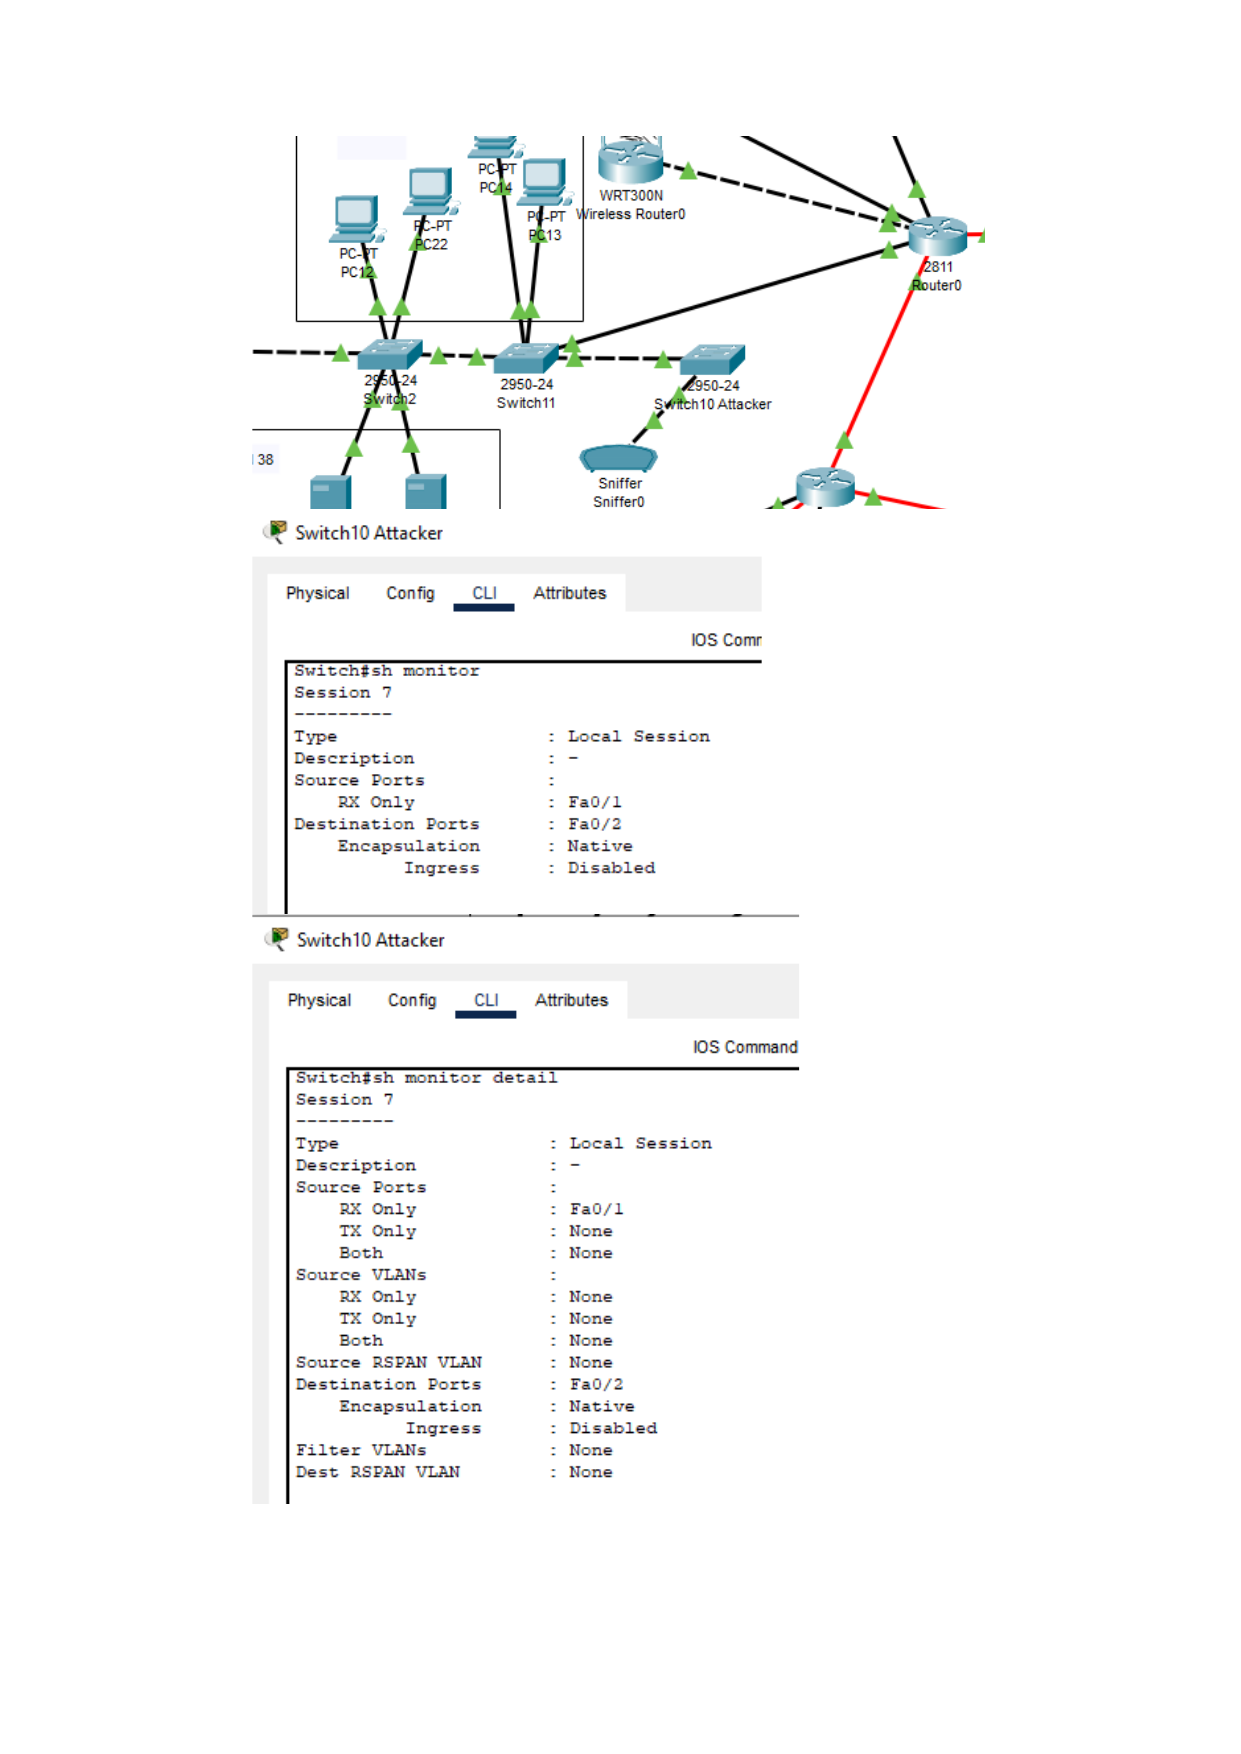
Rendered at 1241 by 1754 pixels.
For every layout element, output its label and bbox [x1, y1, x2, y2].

picture [252, 136, 985, 509]
picture [252, 510, 800, 1504]
